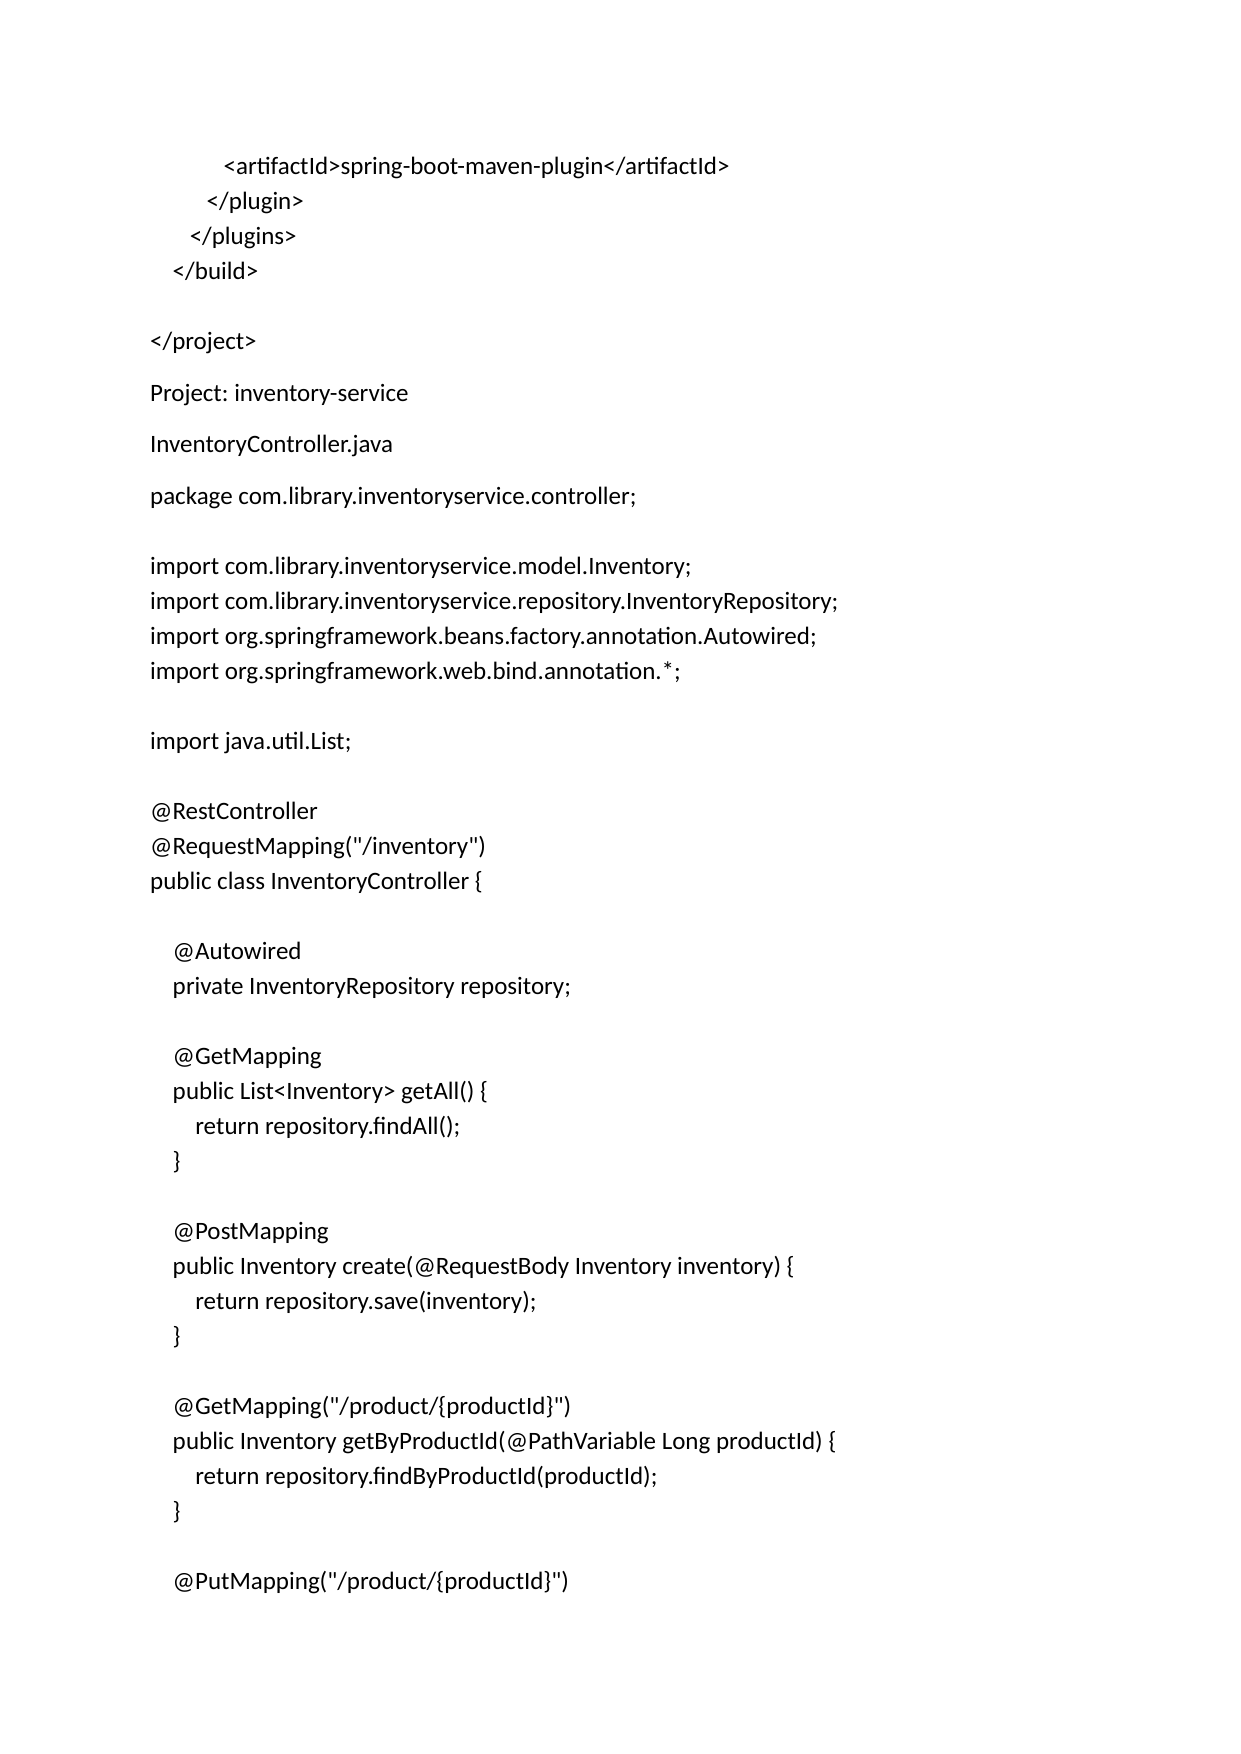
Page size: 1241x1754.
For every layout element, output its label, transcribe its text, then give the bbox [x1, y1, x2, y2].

text Project: inventory-service [150, 377, 1090, 407]
text InventoryController.java [150, 428, 1090, 459]
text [150, 480, 1090, 1596]
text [150, 150, 1090, 356]
